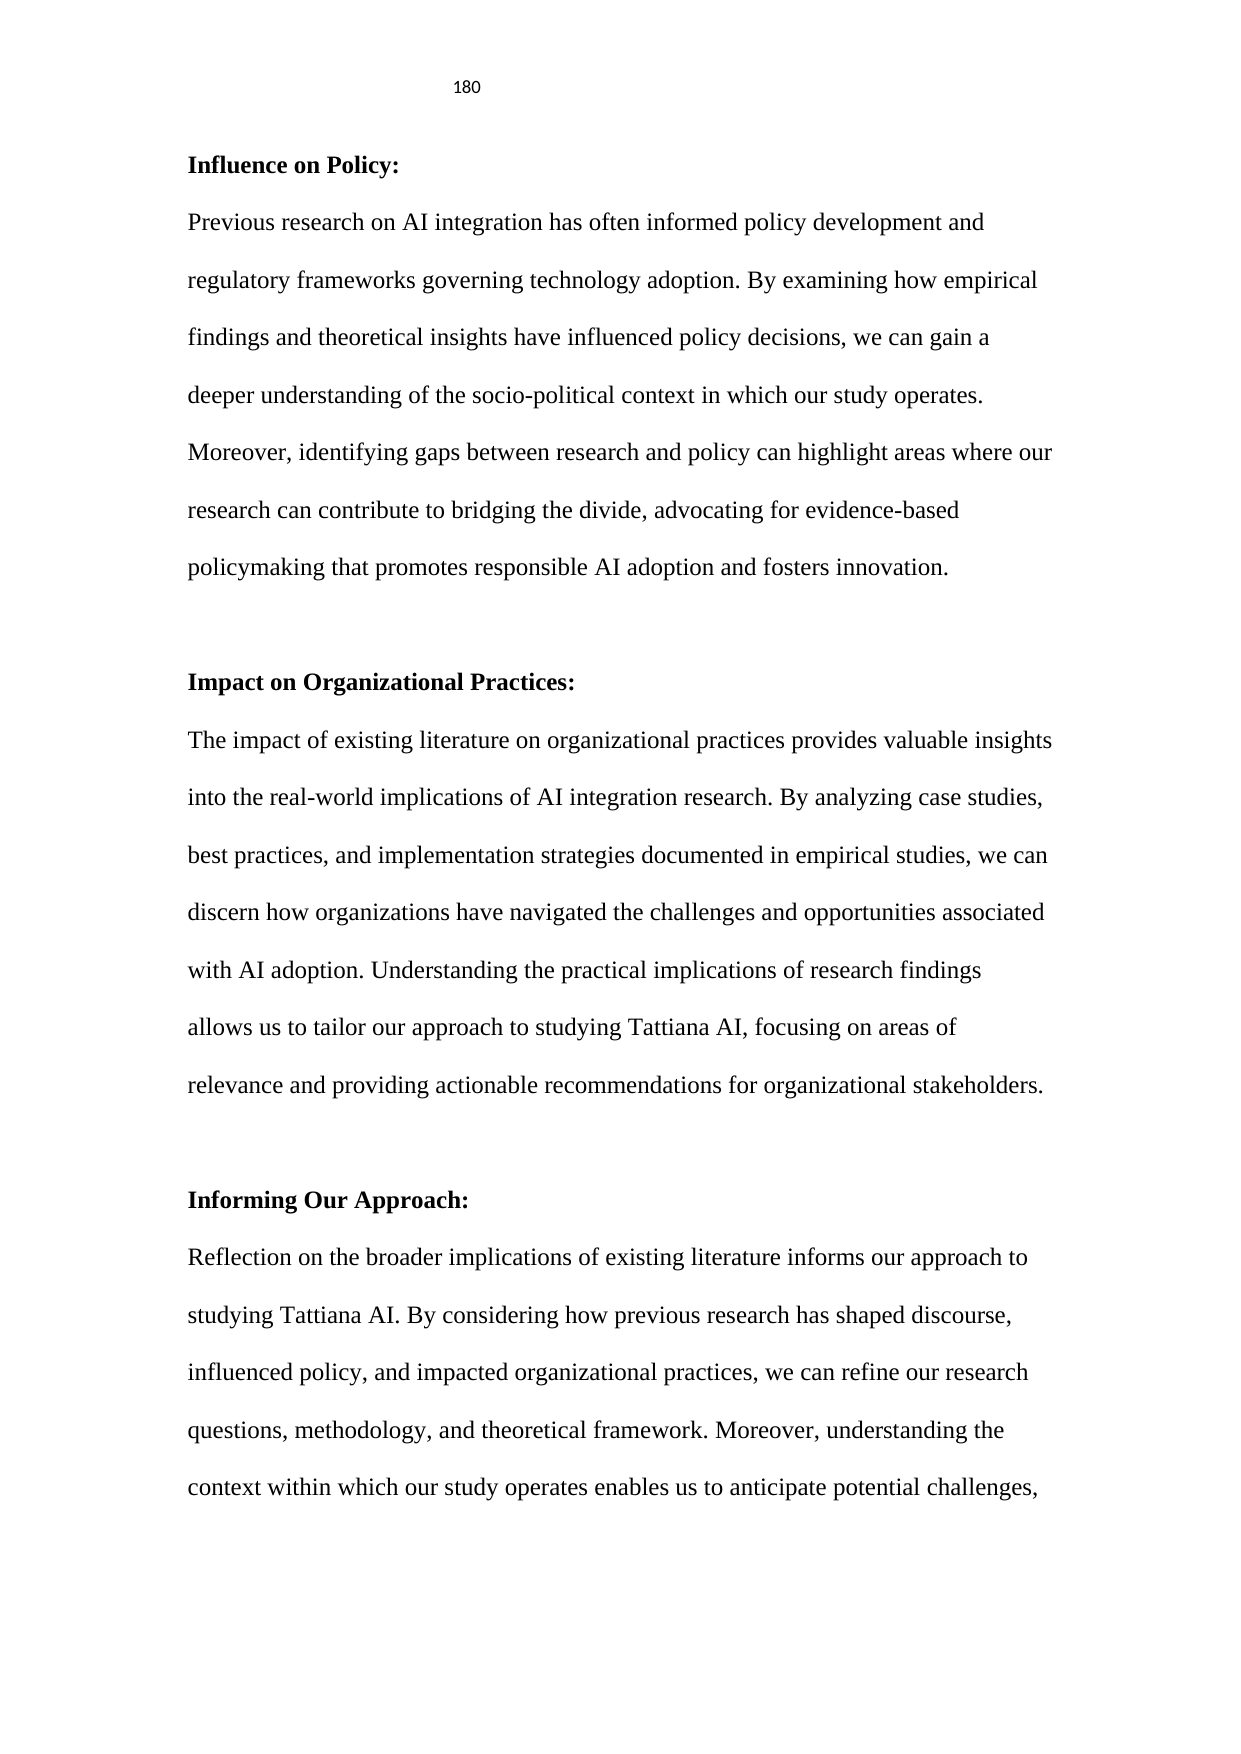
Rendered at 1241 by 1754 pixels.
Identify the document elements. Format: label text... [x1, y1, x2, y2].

text The impact of existing literature on organizational practices provides valuable insights into the real-world implications of AI integration research. By analyzing case studies, best practices, and implementation strategies documented in empirical studies, we can discern how organizations have navigated the challenges and opportunities associated with AI adoption. Understanding the practical implications of research findings allows us to tailor our approach to studying Tattiana AI, focusing on areas of relevance and providing actionable recommendations for organizational stakeholders. [187, 725, 1053, 1099]
text Informing Our Approach: [187, 1185, 1053, 1214]
text Impact on Organizational Practices: [187, 667, 1053, 696]
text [187, 1242, 1053, 1501]
text Previous research on AI integration has often informed policy development and regulatory frameworks governing technology adoption. By examining how empirical findings and theoretical insights have influenced policy decisions, we can gain a deeper understanding of the socio-political context in which our study operates. Moreover, identifying gaps between research and policy can highlight areas where our research can contribute to bridging the divide, advocating for evidence-based policymaking that promotes responsible AI adoption and fosters innovation. [187, 207, 1053, 581]
text Influence on Policy: [187, 150, 1053, 179]
